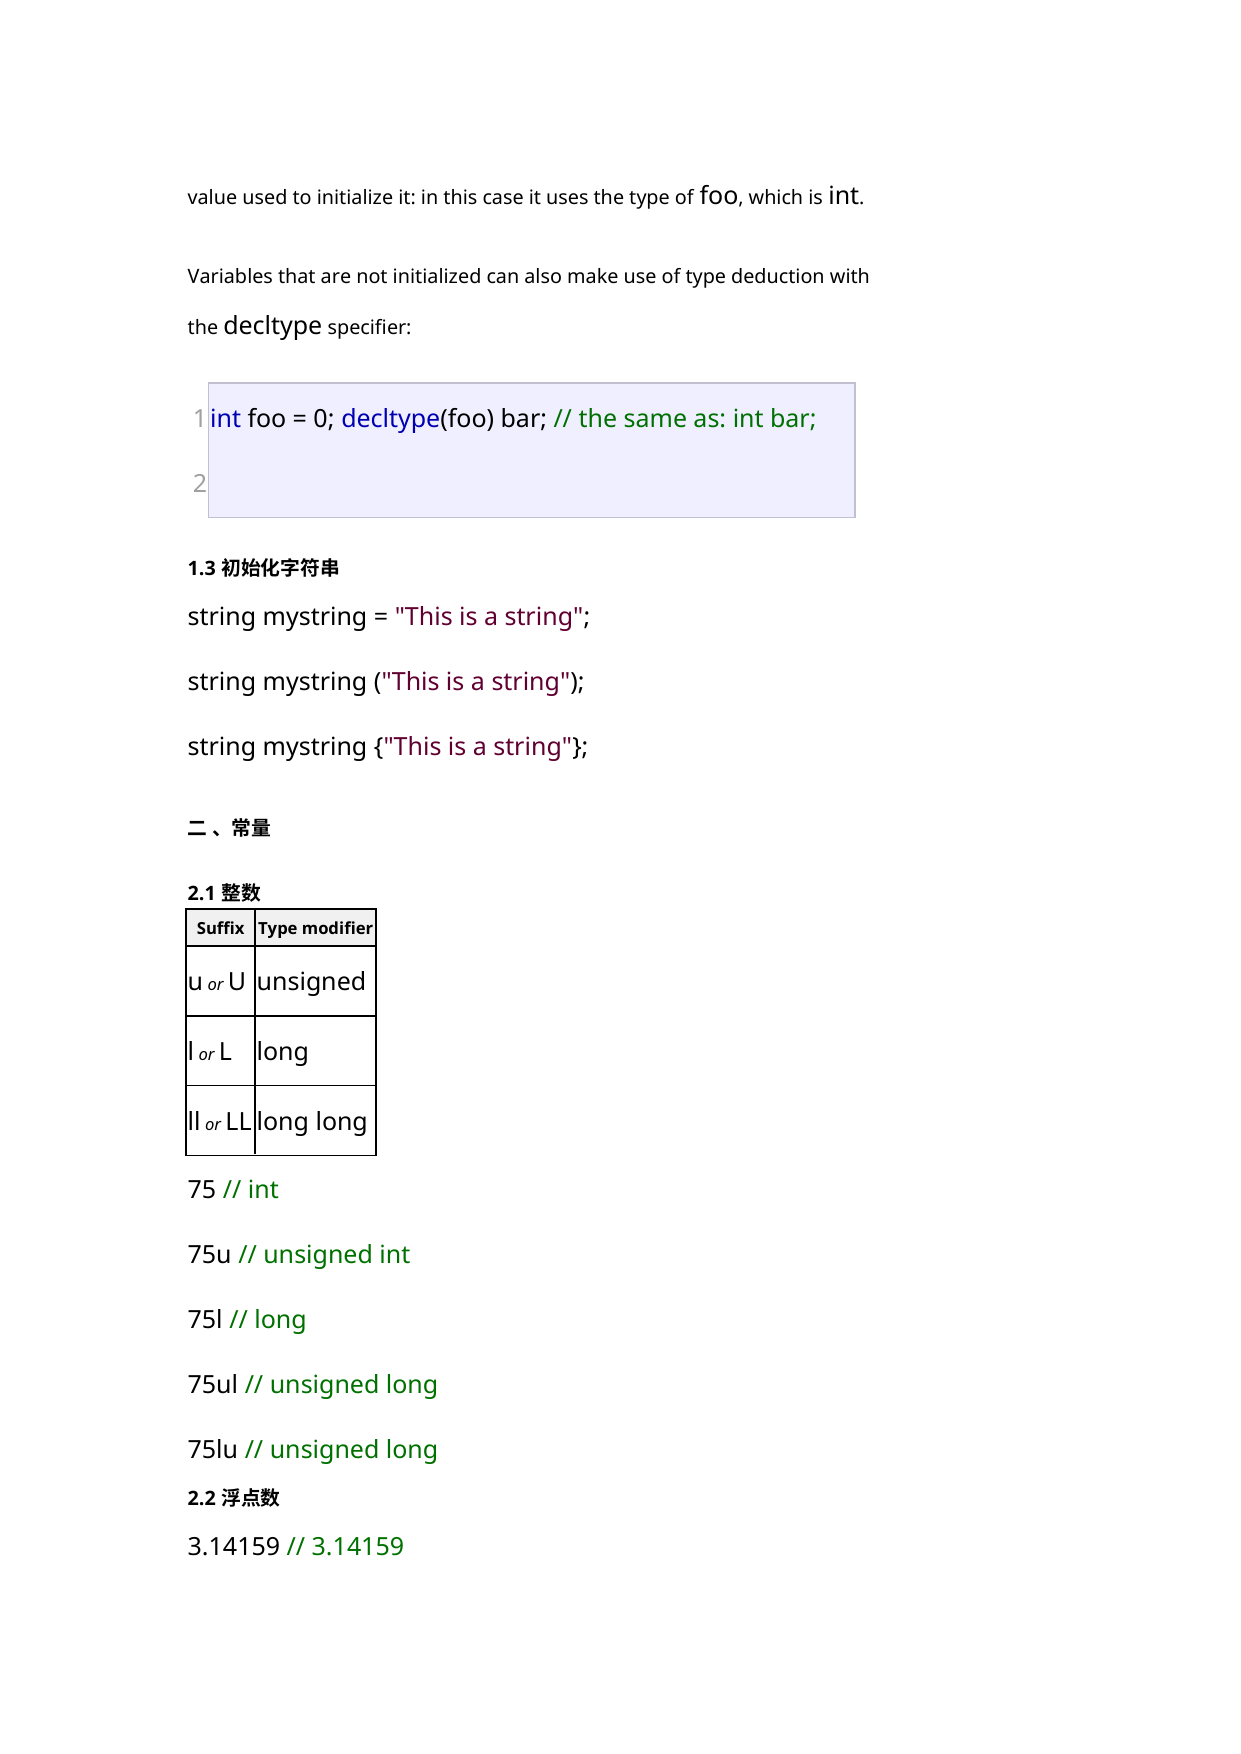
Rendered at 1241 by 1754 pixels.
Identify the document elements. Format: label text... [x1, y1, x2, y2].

text string mystring {"This is a string"}; [187, 713, 1053, 778]
table_header Suffix [187, 910, 254, 945]
table_header int foo = 0; decltype(foo) bar; // the same as: int bar; [209, 384, 854, 517]
text 1.3 初始化字符串 [187, 551, 1053, 583]
table_cell u or U [187, 947, 254, 1015]
text 75u // unsigned int [187, 1221, 1053, 1286]
text 75ul // unsigned long [187, 1351, 1053, 1416]
table_cell long long [256, 1086, 375, 1154]
table_header 1 2 [186, 382, 208, 517]
table_cell l or L [187, 1017, 254, 1085]
table_cell ll or LL [187, 1086, 254, 1154]
text 二 、常量 [187, 811, 1053, 843]
table_header Type modifier [256, 910, 375, 945]
table_cell unsigned [256, 947, 375, 1015]
text 75l // long [187, 1286, 1053, 1351]
text 2.1 整数 [187, 876, 1053, 908]
text 75 // int [187, 1156, 1053, 1221]
text string mystring ("This is a string"); [187, 648, 1053, 713]
text string mystring = "This is a string"; [187, 583, 1053, 648]
text 75lu // unsigned long [187, 1416, 1053, 1481]
table_cell long [256, 1017, 375, 1085]
text 2.2 浮点数 [187, 1481, 1053, 1513]
text 3.14159 // 3.14159 [187, 1513, 1053, 1578]
